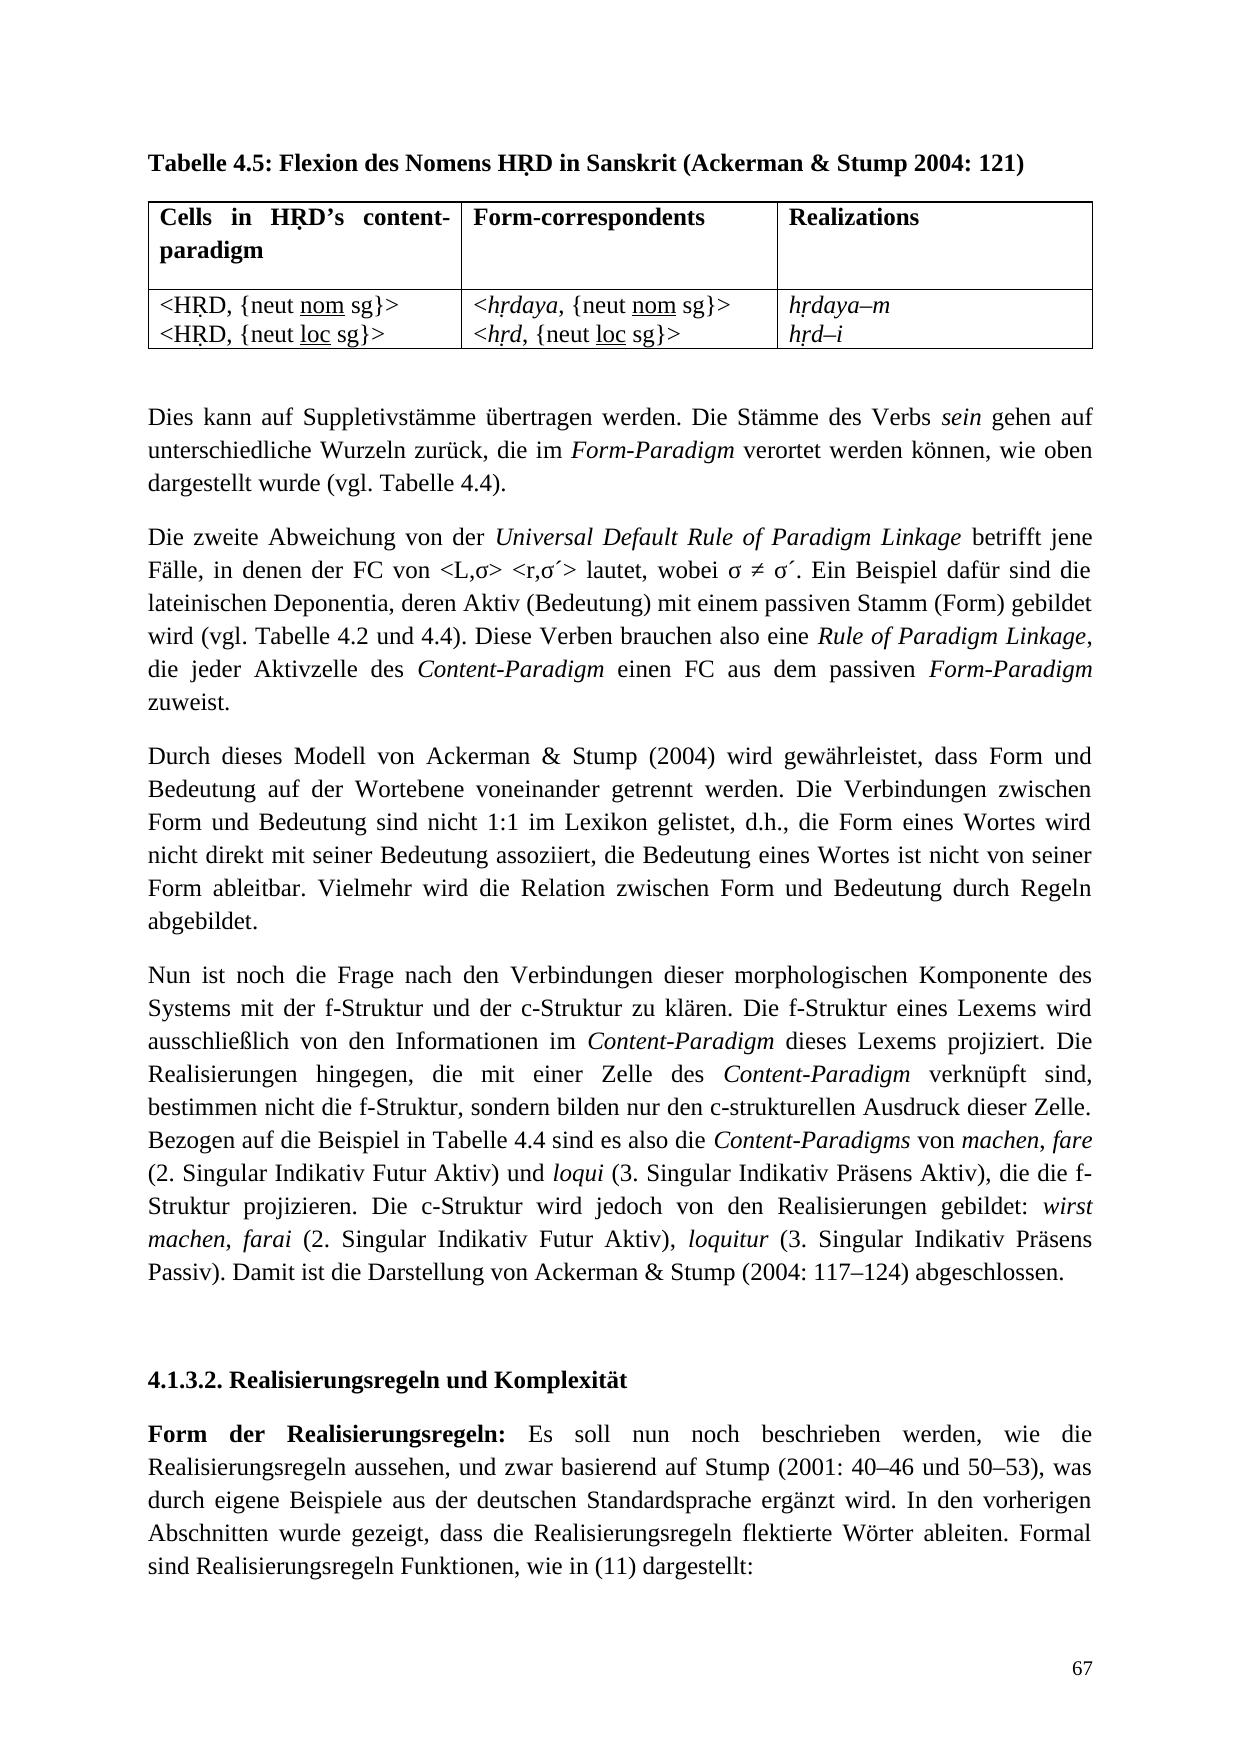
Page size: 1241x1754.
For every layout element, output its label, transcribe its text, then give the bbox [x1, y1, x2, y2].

text Die zweite Abweichung von der Universal Default Rule of Paradigm Linkage betrifft jene Fälle, in denen der FC von ˂L,σ˃ ˂r,σˊ˃ lautet, wobei σ ≠ σˊ. Ein Beispiel dafür sind die lateinischen Deponentia, deren Aktiv (Bedeutung) mit einem passiven Stamm (Form) gebildet wird (vgl. Tabelle 4.2 und 4.4). Diese Verben brauchen also eine Rule of Paradigm Linkage, die jeder Aktivzelle des Content-Paradigm einen FC aus dem passiven Form-Paradigm zuweist. [148, 522, 1093, 716]
text Form der Realisierungsregeln: Es soll nun noch beschrieben werden, wie die Realisierungsregeln aussehen, und zwar basierend auf Stump (2001: 40–46 und 50–53), was durch eigene Beispiele aus der deutschen Standardsprache ergänzt wird. In den vorherigen Abschnitten wurde gezeigt, dass die Realisierungsregeln flektierte Wörter ableiten. Formal sind Realisierungsregeln Funktionen, wie in (11) dargestellt: [148, 1419, 1093, 1580]
table_header Realizations [778, 203, 1092, 289]
table_header Form-correspondents [462, 203, 777, 289]
text Tabelle 4.5: Flexion des Nomens HṚD in Sanskrit (Ackerman & Stump 2004: 121) [148, 148, 1093, 176]
table_cell ˂hṛdaya, {neut nom sg}˃ ˂hṛd, {neut loc sg}˃ [462, 290, 777, 347]
table_cell hṛdaya–m hṛd–i [778, 290, 1092, 347]
text Nun ist noch die Frage nach den Verbindungen dieser morphologischen Komponente des Systems mit der f-Struktur und der c-Struktur zu klären. Die f-Struktur eines Lexems wird ausschließlich von den Informationen im Content-Paradigm dieses Lexems projiziert. Die Realisierungen hingegen, die mit einer Zelle des Content-Paradigm verknüpft sind, bestimmen nicht die f-Struktur, sondern bilden nur den c-strukturellen Ausdruck dieser Zelle. Bezogen auf die Beispiel in Tabelle 4.4 sind es also die Content-Paradigms von machen, fare (2. Singular Indikativ Futur Aktiv) und loqui (3. Singular Indikativ Präsens Aktiv), die die f-Struktur projizieren. Die c-Struktur wird jedoch von den Realisierungen gebildet: wirst machen, farai (2. Singular Indikativ Futur Aktiv), loquitur (3. Singular Indikativ Präsens Passiv). Damit ist die Darstellung von Ackerman & Stump (2004: 117–124) abgeschlossen. [148, 960, 1093, 1286]
table_header Cells in HṚD’s content-paradigm [149, 203, 461, 289]
text 4.1.3.2. Realisierungsregeln und Komplexität [148, 1365, 1093, 1394]
text Durch dieses Modell von Ackerman & Stump (2004) wird gewährleistet, dass Form und Bedeutung auf der Wortebene voneinander getrennt werden. Die Verbindungen zwischen Form und Bedeutung sind nicht 1:1 im Lexikon gelistet, d.h., die Form eines Wortes wird nicht direkt mit seiner Bedeutung assoziiert, die Bedeutung eines Wortes ist nicht von seiner Form ableitbar. Vielmehr wird die Relation zwischen Form und Bedeutung durch Regeln abgebildet. [148, 741, 1093, 935]
text Dies kann auf Suppletivstämme übertragen werden. Die Stämme des Verbs sein gehen auf unterschiedliche Wurzeln zurück, die im Form-Paradigm verortet werden können, wie oben dargestellt wurde (vgl. Tabelle 4.4). [148, 402, 1093, 497]
table_cell ˂HṚD, {neut nom sg}˃ ˂HṚD, {neut loc sg}˃ [149, 290, 461, 347]
